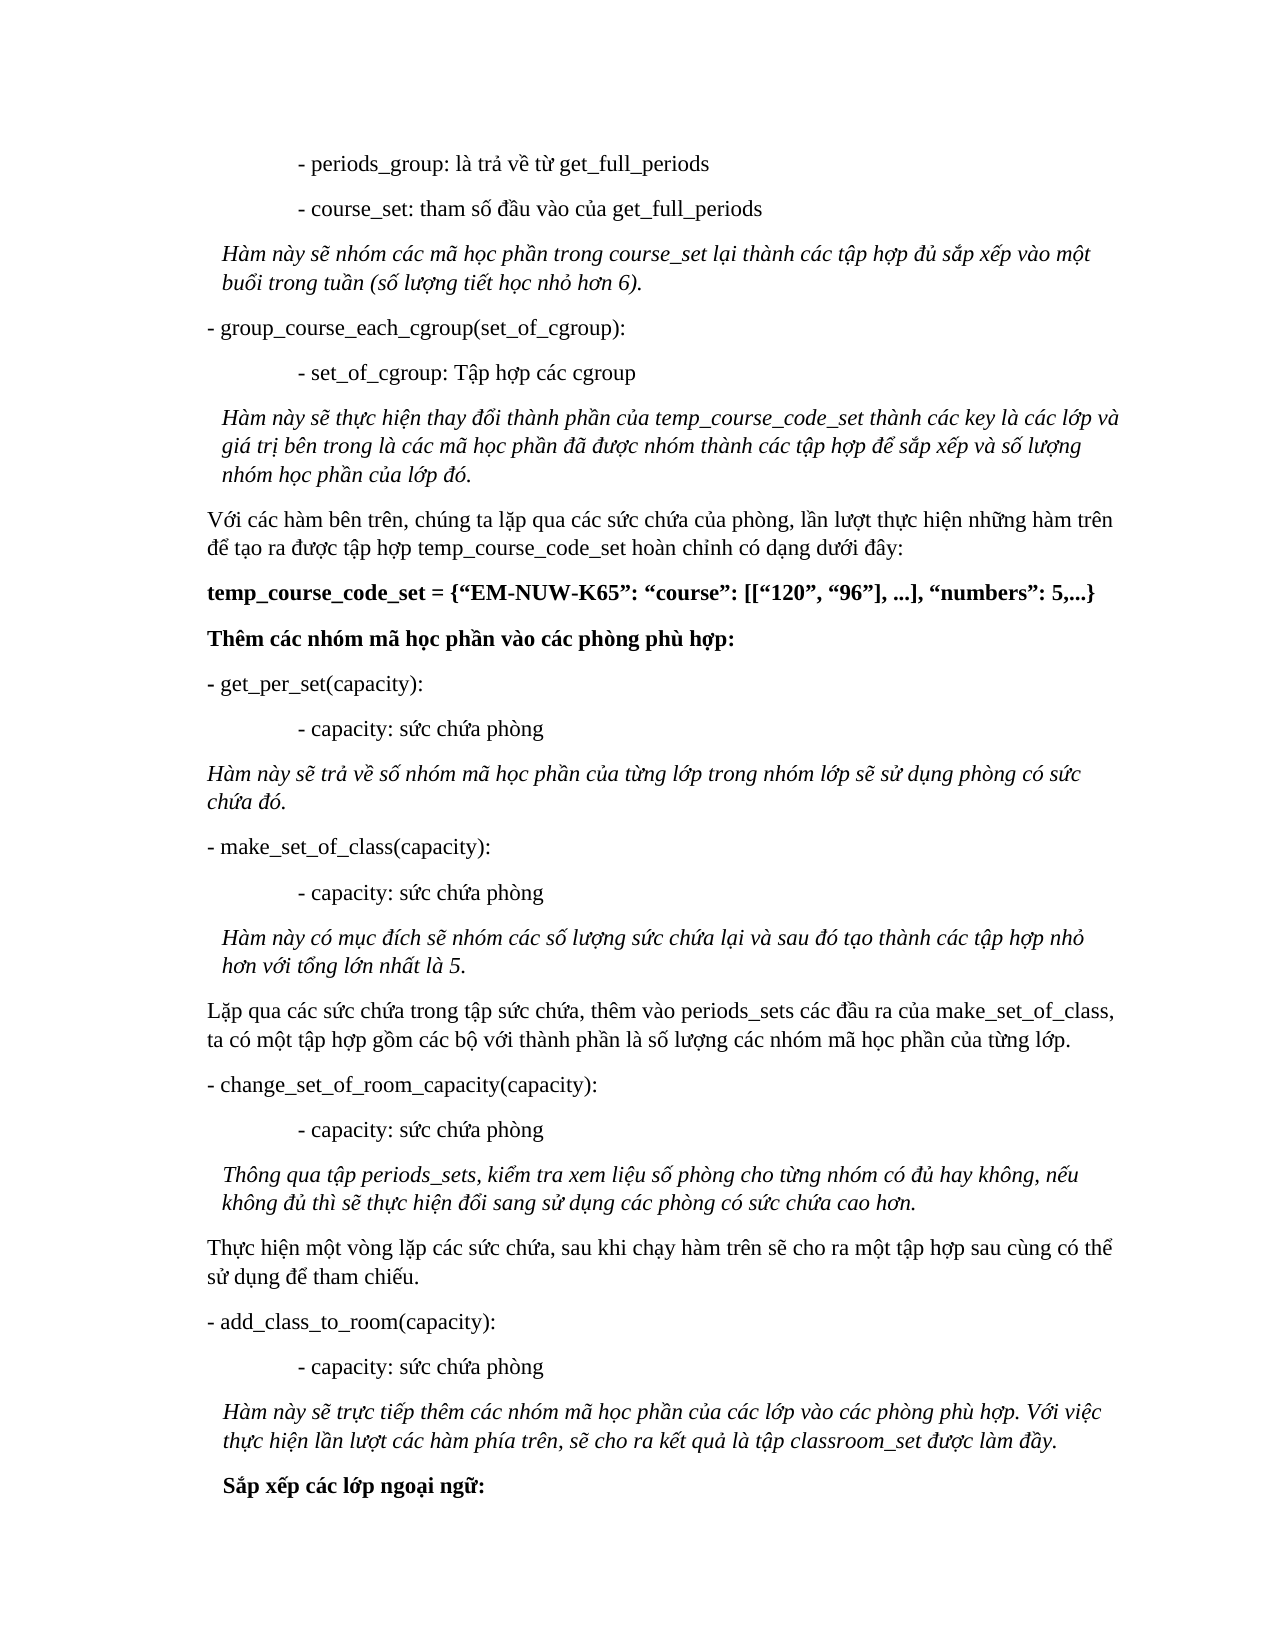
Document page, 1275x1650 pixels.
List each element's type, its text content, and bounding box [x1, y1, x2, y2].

text - make_set_of_class(capacity): [207, 833, 1125, 860]
text - capacity: sức chứa phòng [207, 878, 1125, 905]
text - set_of_cgroup: Tập hợp các cgroup [207, 359, 1125, 385]
text - capacity: sức chứa phòng [177, 1116, 1125, 1142]
text Hàm này sẽ nhóm các mã học phần trong course_set lại thành các tập hợp đủ sắp xếp vào một buổi trong tuần (số lượng tiết học nhỏ hơn 6). [207, 240, 1125, 295]
text - group_course_each_cgroup(set_of_cgroup): [207, 314, 1125, 340]
text Thực hiện một vòng lặp các sức chứa, sau khi chạy hàm trên sẽ cho ra một tập hợp sau cùng có thể sử dụng để tham chiếu. [207, 1234, 1125, 1289]
text Thêm các nhóm mã học phần vào các phòng phù hợp: [148, 624, 1125, 651]
text - periods_group: là trả về từ get_full_periods [207, 150, 1125, 176]
text Thông qua tập periods_sets, kiểm tra xem liệu số phòng cho từng nhóm có đủ hay không, nếu không đủ thì sẽ thực hiện đổi sang sử dụng các phòng có sức chứa cao hơn. [222, 1161, 1125, 1216]
text temp_course_code_set = {“EM-NUW-K65”: “course”: [[“120”, “96”], ...], “numbers”: 5,...} [207, 579, 1125, 606]
text Hàm này sẽ trực tiếp thêm các nhóm mã học phần của các lớp vào các phòng phù hợp. Với việc thực hiện lần lượt các hàm phía trên, sẽ cho ra kết quả là tập classroom_set được làm đầy. [223, 1398, 1125, 1453]
text - course_set: tham số đầu vào của get_full_periods [207, 195, 1125, 221]
text - change_set_of_room_capacity(capacity): [177, 1071, 1125, 1097]
text - get_per_set(capacity): [148, 670, 1125, 696]
text Lặp qua các sức chứa trong tập sức chứa, thêm vào periods_sets các đầu ra của make_set_of_class, ta có một tập hợp gồm các bộ với thành phần là số lượng các nhóm mã học phần của từng lớp. [177, 997, 1125, 1052]
text Hàm này sẽ trả về số nhóm mã học phần của từng lớp trong nhóm lớp sẽ sử dụng phòng có sức chứa đó. [207, 760, 1125, 815]
text Sắp xếp các lớp ngoại ngữ: [223, 1472, 1125, 1498]
text - capacity: sức chứa phòng [207, 1353, 1125, 1379]
text Hàm này có mục đích sẽ nhóm các số lượng sức chứa lại và sau đó tạo thành các tập hợp nhỏ hơn với tổng lớn nhất là 5. [207, 924, 1125, 978]
text - capacity: sức chứa phòng [148, 715, 1125, 741]
text Hàm này sẽ thực hiện thay đổi thành phần của temp_course_code_set thành các key là các lớp và giá trị bên trong là các mã học phần đã được nhóm thành các tập hợp để sắp xếp và số lượng nhóm học phần của lớp đó. [207, 404, 1125, 487]
text Với các hàm bên trên, chúng ta lặp qua các sức chứa của phòng, lần lượt thực hiện những hàm trên để tạo ra được tập hợp temp_course_code_set hoàn chỉnh có dạng dưới đây: [207, 506, 1125, 561]
text - add_class_to_room(capacity): [207, 1308, 1125, 1334]
